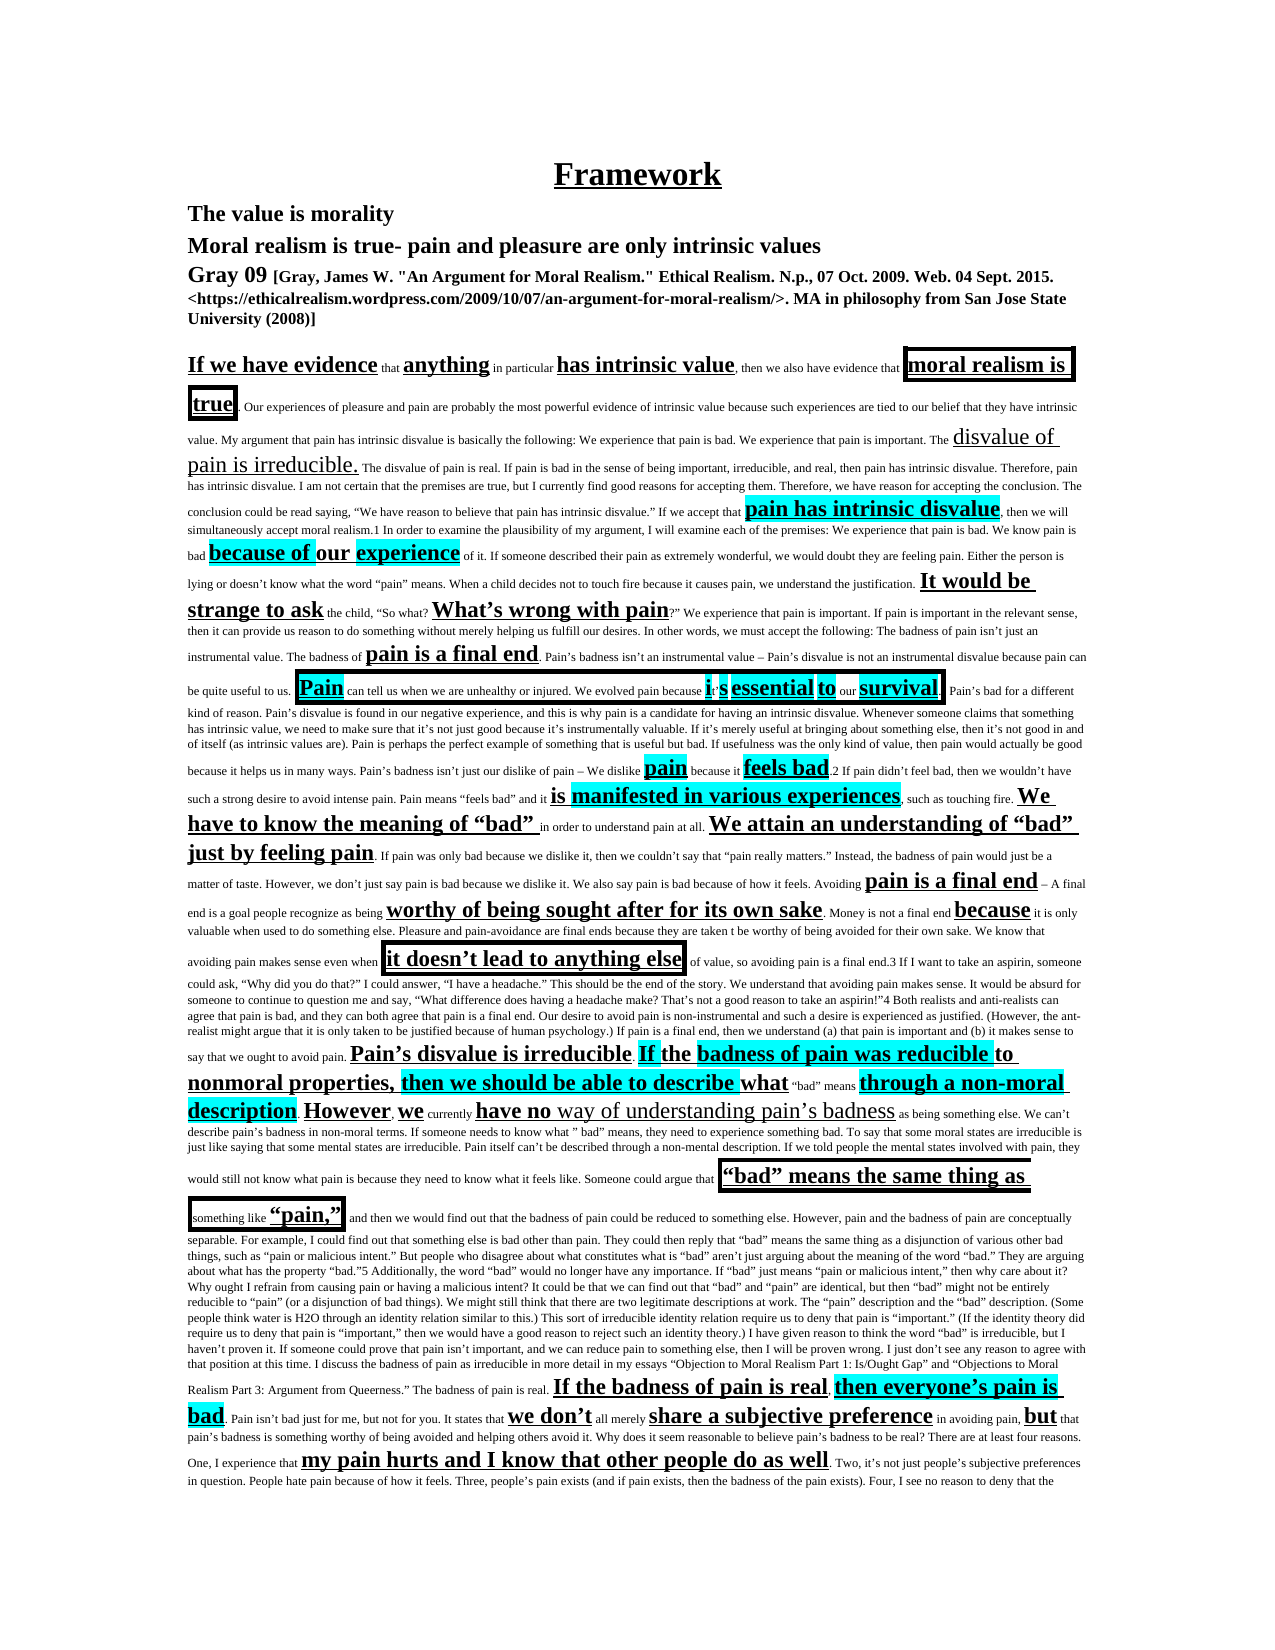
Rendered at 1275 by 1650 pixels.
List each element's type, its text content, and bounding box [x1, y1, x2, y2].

subtitle Moral realism is true- pain and pleasure are only intrinsic values [187, 232, 1087, 259]
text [187, 346, 1087, 1488]
subtitle The value is morality [187, 200, 1087, 226]
text Gray 09 [Gray, James W. "An Argument for Moral Realism." Ethical Realism. N.p., 07 Oct. 2009. Web. 04 Sept. 2015. <https://ethicalrealism.wordpress.com/2009/10/07/an-argument-for-moral-realism/>. MA in philosophy from San Jose State University (2008)] [187, 261, 1087, 328]
subtitle Framework [187, 154, 1087, 192]
